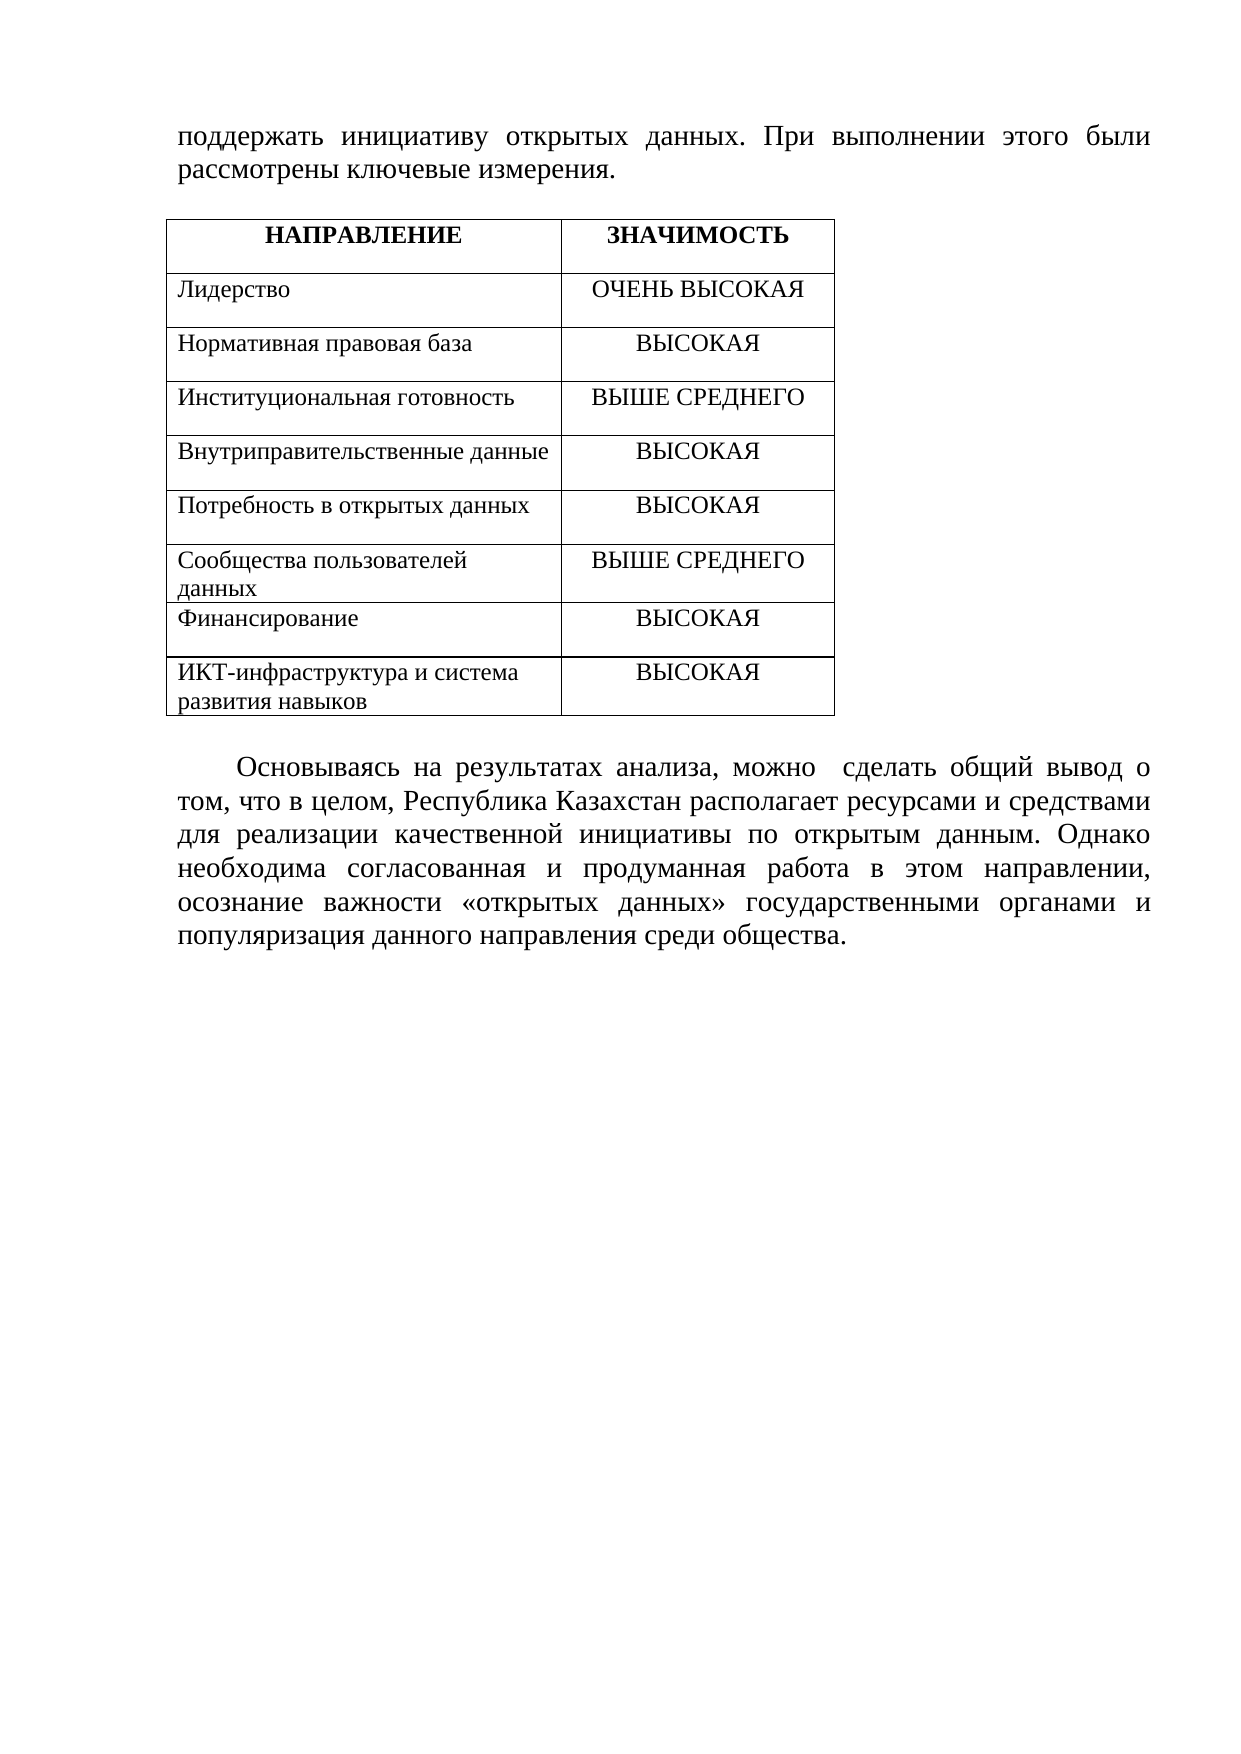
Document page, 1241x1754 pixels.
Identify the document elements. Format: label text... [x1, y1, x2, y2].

table_cell ВЫСОКАЯ [562, 658, 834, 715]
table_cell ВЫШЕ СРЕДНЕГО [562, 545, 834, 602]
table_header НАПРАВЛЕНИЕ [167, 220, 561, 273]
table_cell ВЫШЕ СРЕДНЕГО [562, 382, 834, 435]
table_cell ВЫСОКАЯ [562, 436, 834, 489]
table_cell ОЧЕНЬ ВЫСОКАЯ [562, 274, 834, 327]
table_cell Финансирование [167, 603, 561, 656]
table_cell ВЫСОКАЯ [562, 328, 834, 381]
table_cell Потребность в открытых данных [167, 491, 561, 544]
table_cell Нормативная правовая база [167, 328, 561, 381]
table_cell ИКТ-инфраструктура и система развития навыков [167, 658, 561, 715]
table_cell ВЫСОКАЯ [562, 603, 834, 656]
table_cell ВЫСОКАЯ [562, 491, 834, 544]
table_header ЗНАЧИМОСТЬ [562, 220, 834, 273]
table_cell Внутриправительственные данные [167, 436, 561, 489]
table_cell Лидерство [167, 274, 561, 327]
table_cell Институциональная готовность [167, 382, 561, 435]
text Основываясь на результатах анализа, можно сделать общий вывод о том, что в целом, Республика Казахстан располагает ресурсами и средствами для реализации качественной инициативы по открытым данным. Однако необходима согласованная и продуманная работа в этом направлении, осознание важности «открытых данных» государственными органами и популяризация данного направления среди общества. [177, 749, 1152, 951]
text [177, 118, 1152, 185]
table_cell Сообщества пользователей данных [167, 545, 561, 602]
